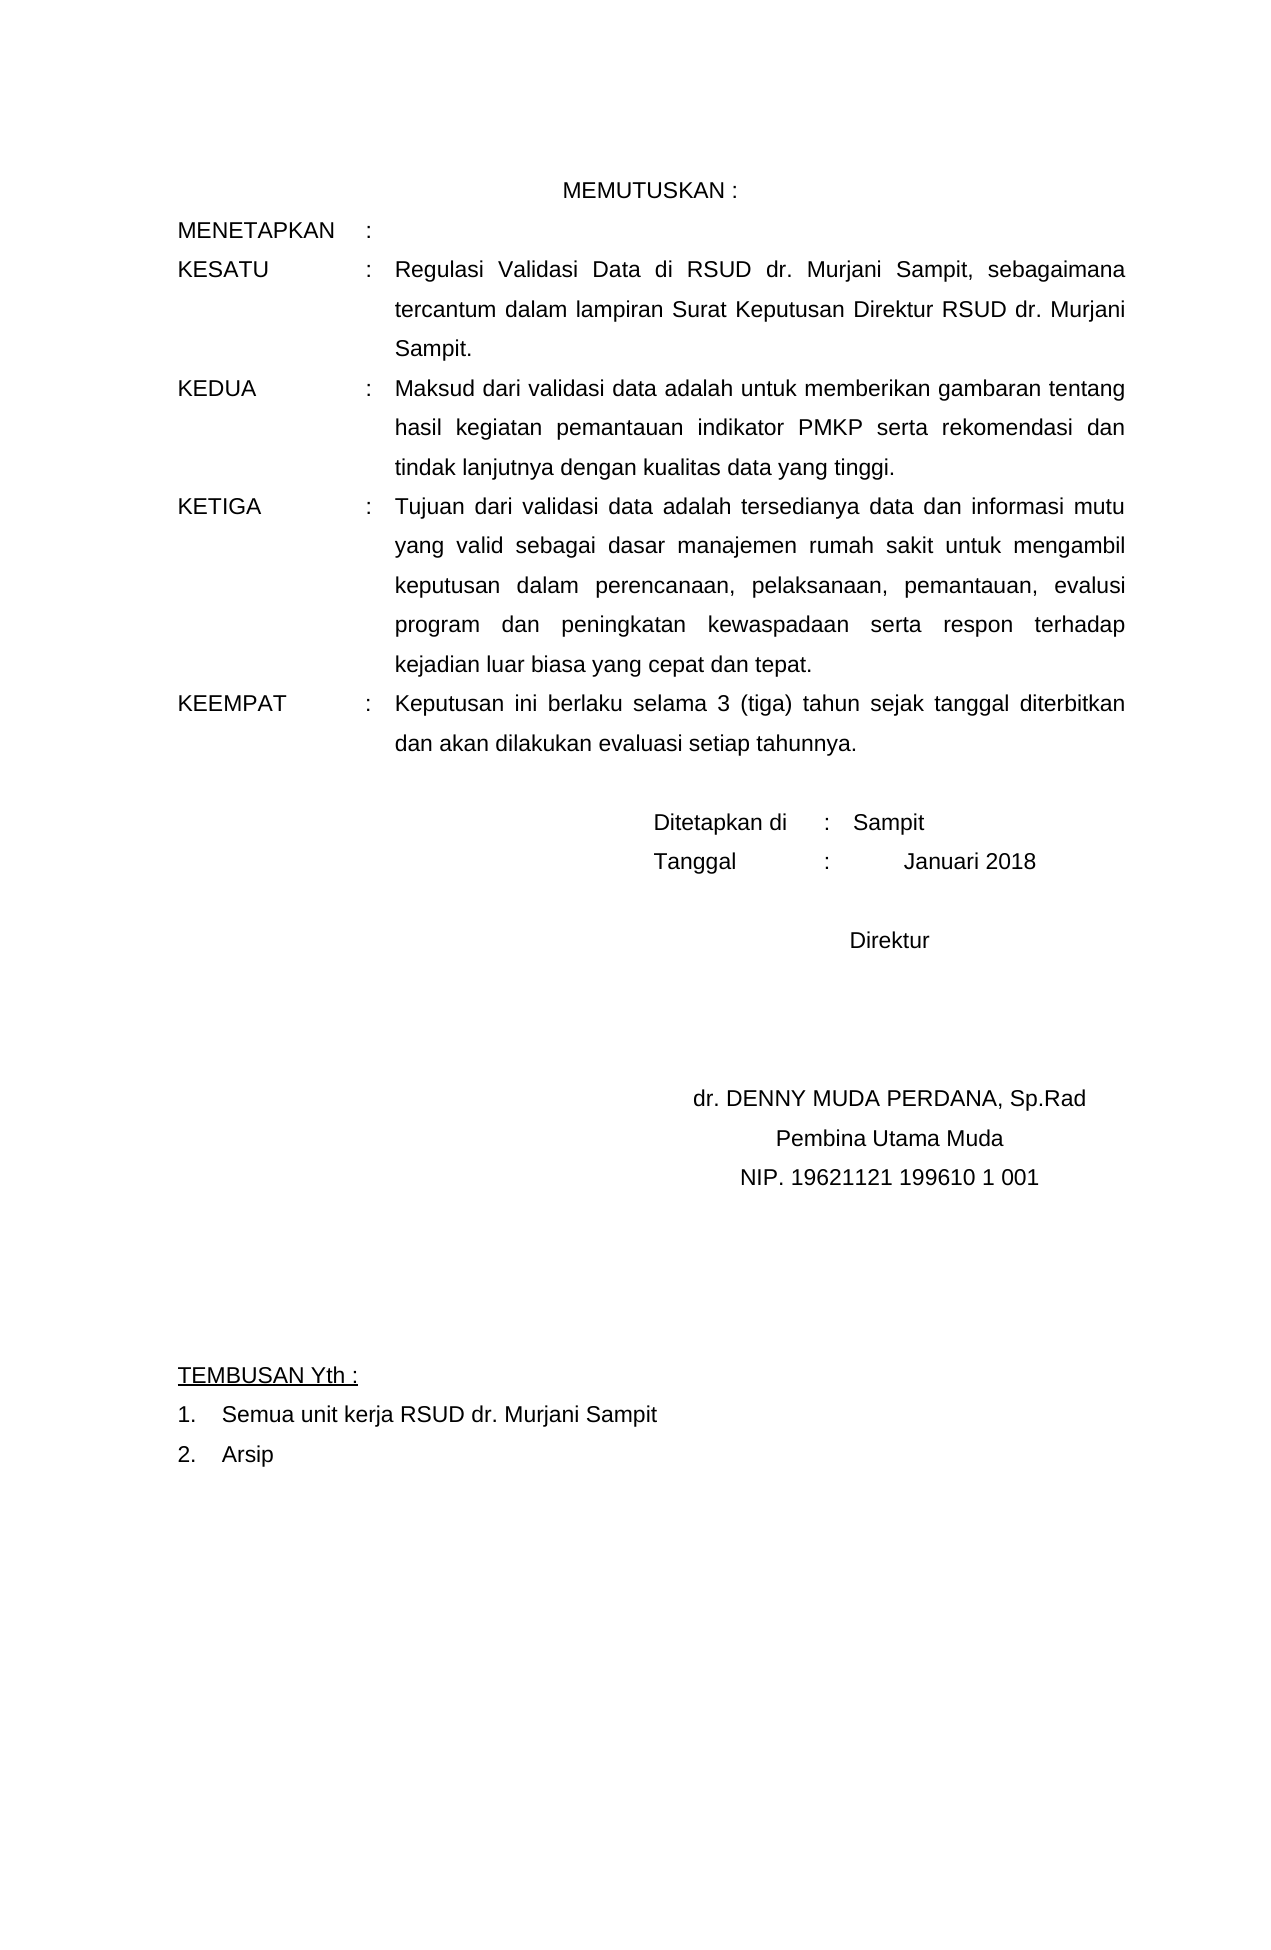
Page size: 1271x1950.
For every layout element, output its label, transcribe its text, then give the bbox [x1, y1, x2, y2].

table_cell Sampit Januari 2018 [842, 809, 1137, 927]
list Arsip [177, 1441, 1123, 1467]
list Semua unit kerja RSUD dr. Murjani Sampit [177, 1401, 1123, 1427]
text MEMUTUSKAN : [177, 177, 1123, 203]
table_header : : : : : [354, 217, 383, 809]
table_header Regulasi Validasi Data di RSUD dr. Murjani Sampit, sebagaimana tercantum dalam lampiran Surat Keputusan Direktur RSUD dr. Murjani Sampit. Maksud dari validasi data adalah untuk memberikan gambaran tentang hasil kegiatan pemantauan indikator PMKP serta rekomendasi dan tindak lanjutnya dengan kualitas data yang tinggi. Tujuan dari validasi data adalah tersedianya data dan informasi mutu yang valid sebagai dasar manajemen rumah sakit untuk mengambil keputusan dalam perencanaan, pelaksanaan, pemantauan, evalusi program dan peningkatan kewaspadaan serta respon terhadap kejadian luar biasa yang cepat dan tepat. Keputusan ini berlaku selama 3 (tiga) tahun sejak tanggal diterbitkan dan akan dilakukan evaluasi setiap tahunnya. [383, 217, 1137, 809]
table_header MENETAPKAN KESATU KEDUA KETIGA KEEMPAT [166, 217, 354, 809]
text TEMBUSAN Yth : [177, 1362, 1123, 1388]
table_cell : : [812, 809, 842, 927]
table_cell Ditetapkan di Tanggal [642, 809, 812, 927]
table_cell Direktur dr. DENNY MUDA PERDANA, Sp.Rad Pembina Utama Muda NIP. 19621121 199610 1 001 [642, 927, 1137, 1322]
